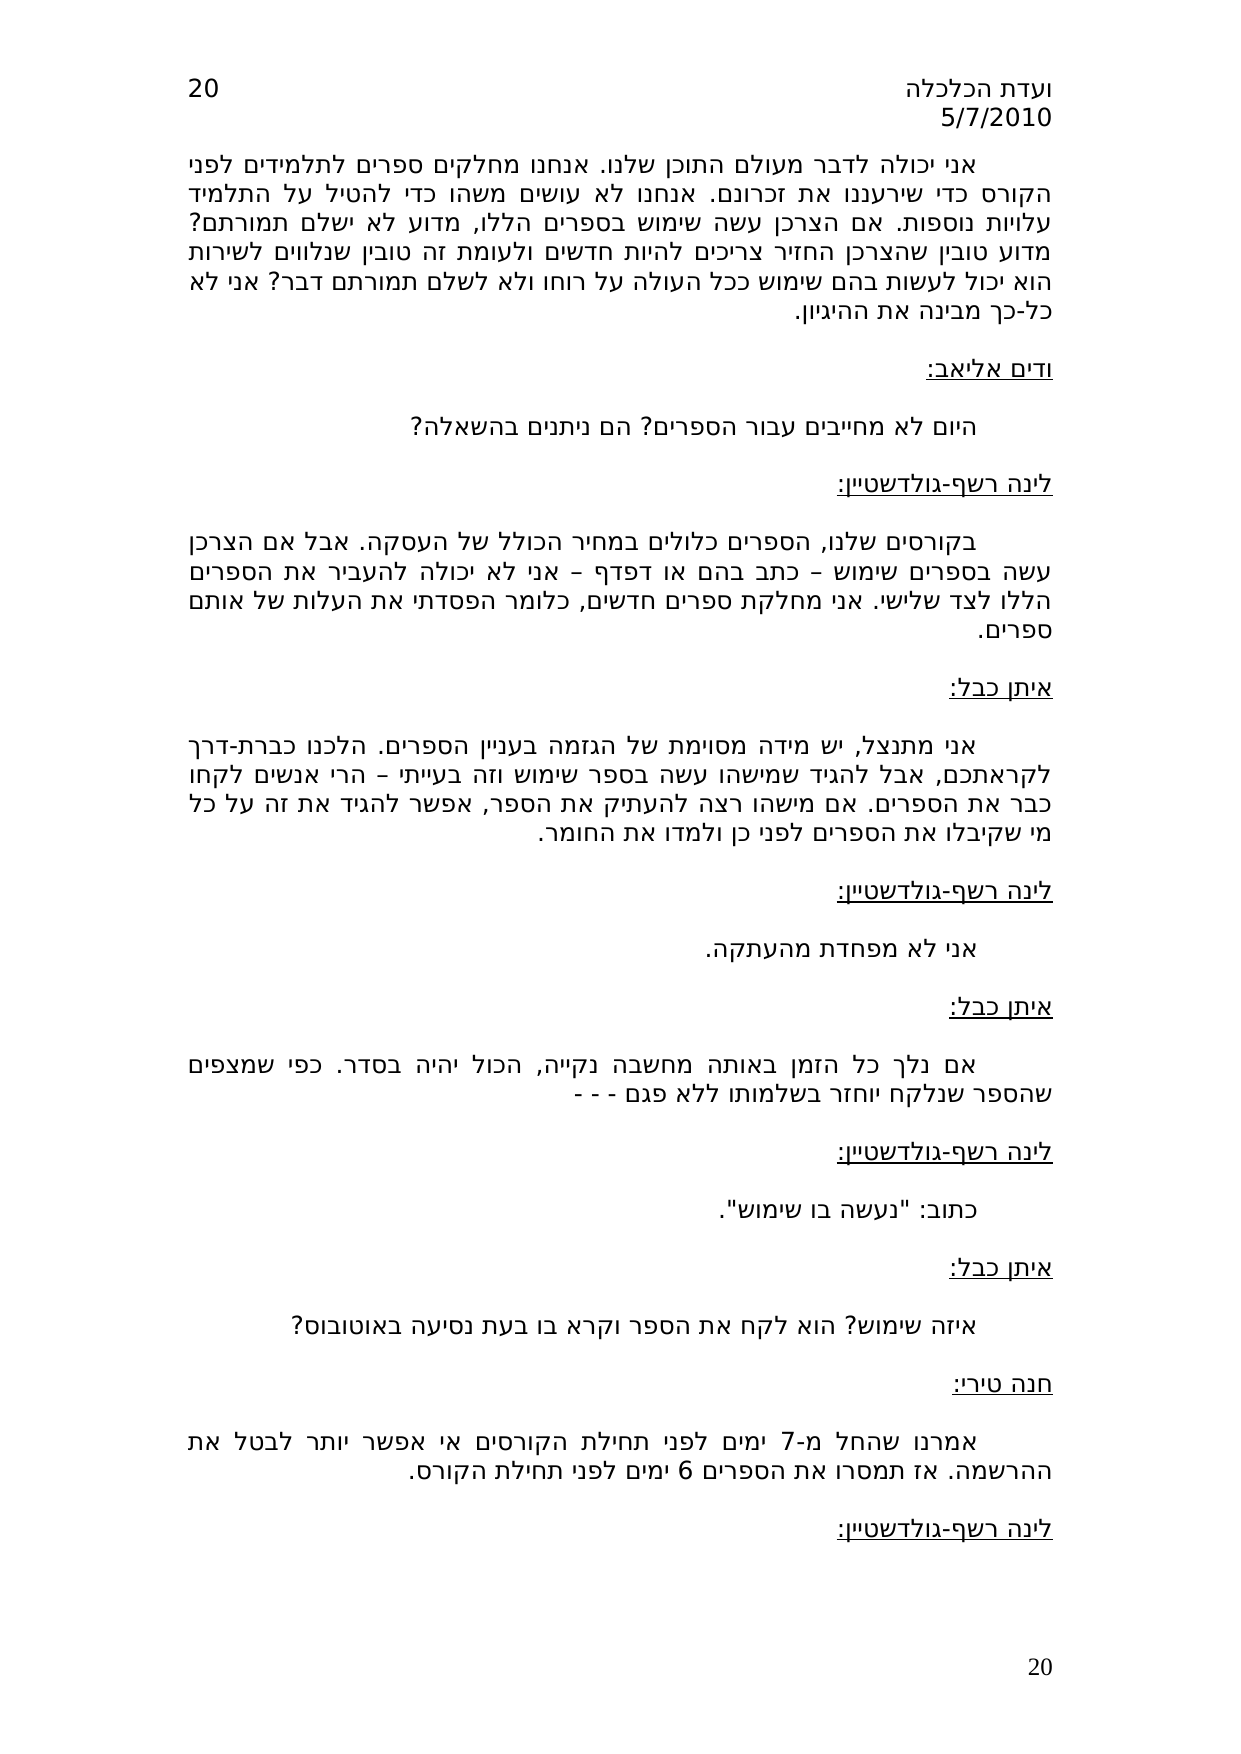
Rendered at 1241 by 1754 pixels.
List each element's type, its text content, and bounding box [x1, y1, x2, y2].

text איתן כבל: [187, 1253, 1053, 1282]
text אני יכולה לדבר מעולם התוכן שלנו. אנחנו מחלקים ספרים לתלמידים לפני הקורס כדי שירעננו את זכרונם. אנחנו לא עושים משהו כדי להטיל על התלמיד עלויות נוספות. אם הצרכן עשה שימוש בספרים הללו, מדוע לא ישלם תמורתם? מדוע טובין שהצרכן החזיר צריכים להיות חדשים ולעומת זה טובין שנלווים לשירות הוא יכול לעשות בהם שימוש ככל העולה על רוחו ולא לשלם תמורתם דבר? אני לא כל-כך מבינה את ההיגיון. [187, 150, 1053, 325]
text אני לא מפחדת מהעתקה. [187, 934, 1053, 963]
text היום לא מחייבים עבור הספרים? הם ניתנים בהשאלה? [187, 412, 1053, 441]
text לינה רשף-גולדשטיין: [187, 1137, 1053, 1166]
text איתן כבל: [187, 673, 1053, 702]
text אני מתנצל, יש מידה מסוימת של הגזמה בעניין הספרים. הלכנו כברת-דרך לקראתכם, אבל להגיד שמישהו עשה בספר שימוש וזה בעייתי – הרי אנשים לקחו כבר את הספרים. אם מישהו רצה להעתיק את הספר, אפשר להגיד את זה על כל מי שקיבלו את הספרים לפני כן ולמדו את החומר. [187, 731, 1053, 847]
text ודים אליאב: [187, 354, 1053, 383]
text חנה טירי: [187, 1369, 1053, 1398]
text בקורסים שלנו, הספרים כלולים במחיר הכולל של העסקה. אבל אם הצרכן עשה בספרים שימוש – כתב בהם או דפדף – אני לא יכולה להעביר את הספרים הללו לצד שלישי. אני מחלקת ספרים חדשים, כלומר הפסדתי את העלות של אותם ספרים. [187, 527, 1053, 644]
text לינה רשף-גולדשטיין: [187, 469, 1053, 499]
text איזה שימוש? הוא לקח את הספר וקרא בו בעת נסיעה באוטובוס? [187, 1311, 1053, 1340]
text אם נלך כל הזמן באותה מחשבה נקייה, הכול יהיה בסדר. כפי שמצפים שהספר שנלקח יוחזר בשלמותו ללא פגם - - - [187, 1050, 1053, 1108]
text כתוב: "נעשה בו שימוש". [187, 1195, 1053, 1224]
text אמרנו שהחל מ-7 ימים לפני תחילת הקורסים אי אפשר יותר לבטל את ההרשמה. אז תמסרו את הספרים 6 ימים לפני תחילת הקורס. [187, 1427, 1053, 1485]
text לינה רשף-גולדשטיין: [187, 1514, 1053, 1543]
text איתן כבל: [187, 992, 1053, 1021]
text לינה רשף-גולדשטיין: [187, 876, 1053, 905]
